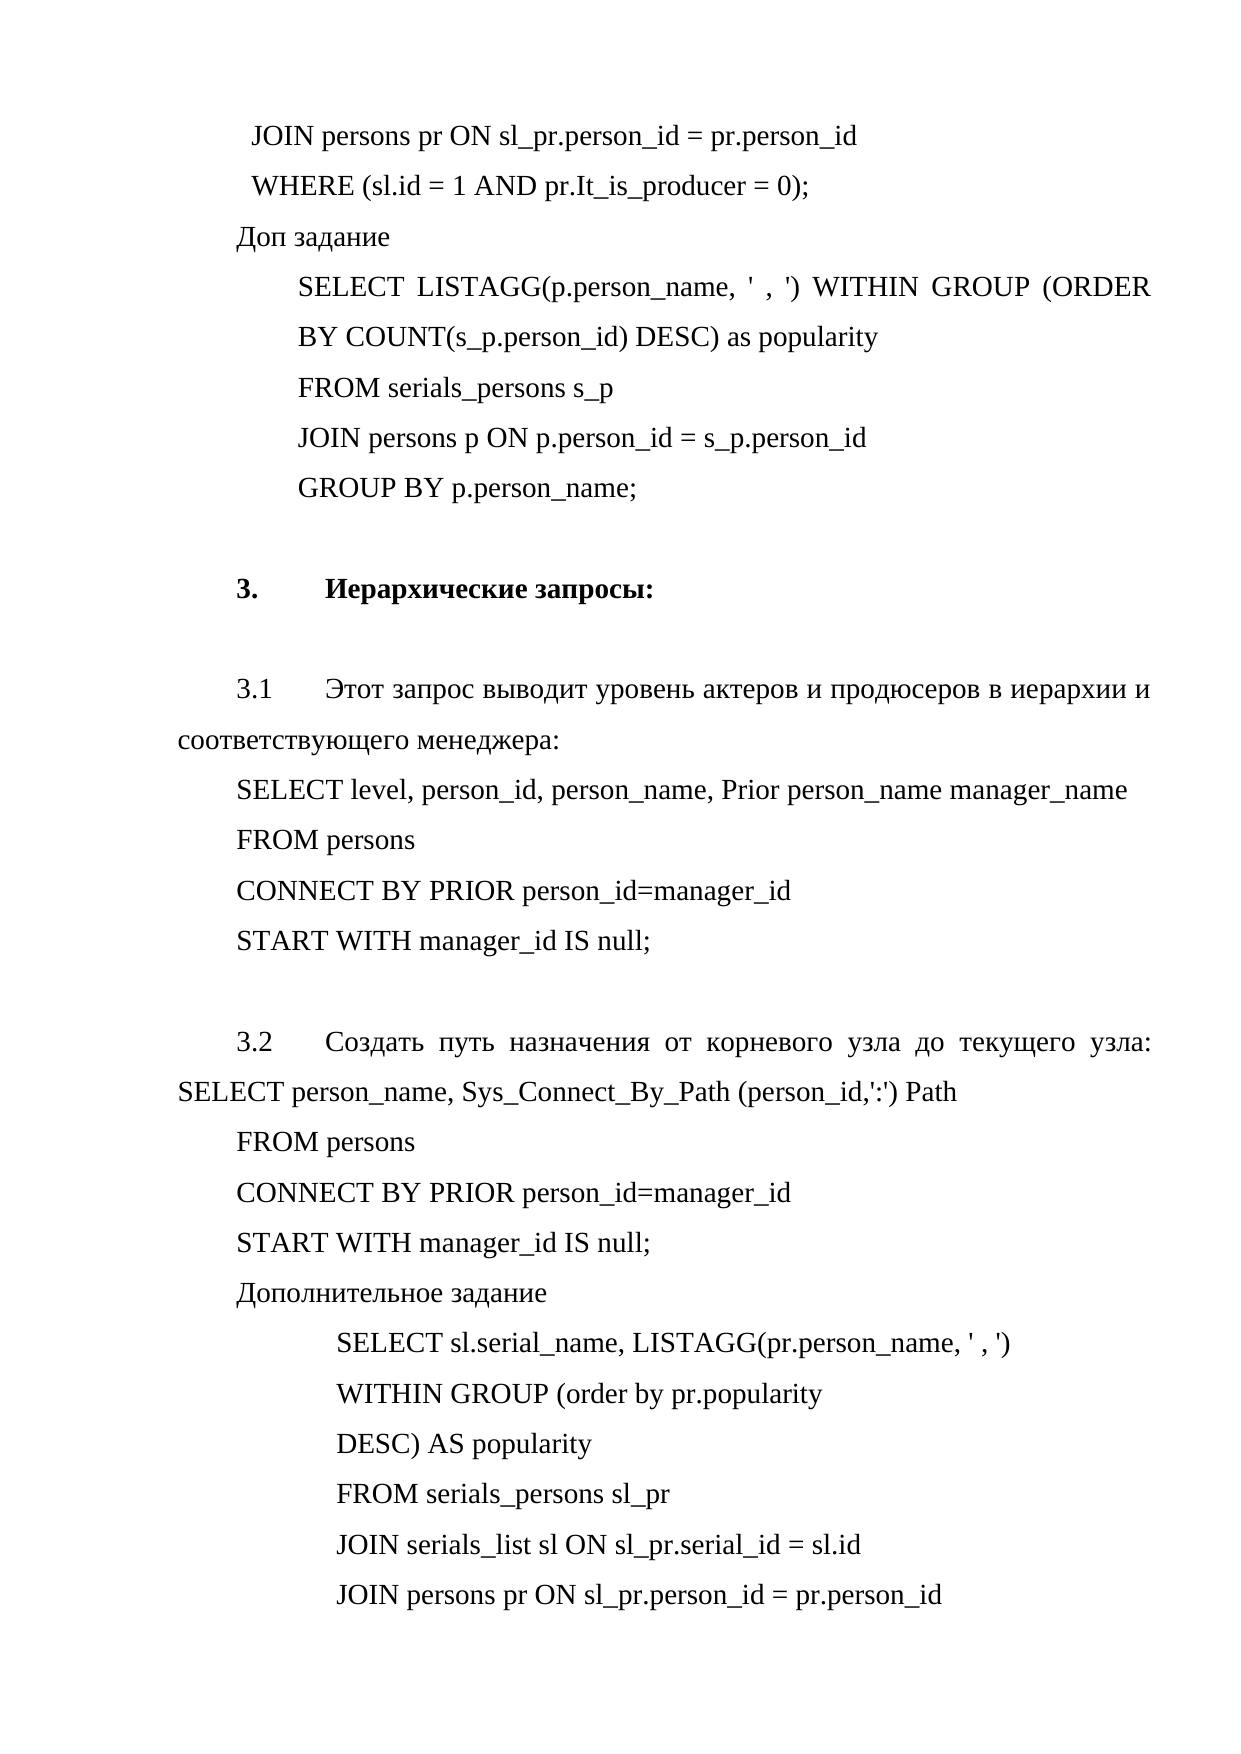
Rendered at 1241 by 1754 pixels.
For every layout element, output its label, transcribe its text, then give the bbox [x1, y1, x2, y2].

text START WITH manager_id IS null; [177, 1225, 1152, 1258]
text JOIN persons p ON p.person_id = s_p.person_id [298, 420, 1152, 453]
text SELECT sl.serial_name, LISTAGG(pr.person_name, ' , ') [277, 1326, 1152, 1359]
text START WITH manager_id IS null; [177, 923, 1152, 957]
text WHERE (sl.id = 1 AND pr.It_is_producer = 0); [251, 168, 1152, 202]
text FROM serials_persons s_p [298, 370, 1152, 403]
list Этот запрос выводит уровень актеров и продюсеров в иерархии и соответствующего менеджера: [177, 672, 1152, 755]
text Доп задание [177, 219, 1152, 252]
list Создать путь назначения от корневого узла до текущего узла: SELECT person_name, Sys_Connect_By_Path (person_id,':') Path [177, 1024, 1152, 1108]
text FROM persons [177, 822, 1152, 856]
text GROUP BY p.person_name; [298, 470, 1152, 504]
text Дополнительное задание [177, 1275, 1152, 1309]
text WITHIN GROUP (order by pr.popularity [277, 1376, 1152, 1409]
text SELECT LISTAGG(p.person_name, ' , ') WITHIN GROUP (ORDER BY COUNT(s_p.person_id) DESC) as popularity [298, 269, 1152, 353]
text CONNECT BY PRIOR person_id=manager_id [177, 1175, 1152, 1208]
text FROM serials_persons sl_pr [277, 1477, 1152, 1510]
text CONNECT BY PRIOR person_id=manager_id [177, 873, 1152, 906]
text JOIN persons pr ON sl_pr.person_id = pr.person_id [251, 118, 1152, 152]
text FROM persons [177, 1124, 1152, 1158]
text DESC) AS popularity [277, 1426, 1152, 1460]
text JOIN persons pr ON sl_pr.person_id = pr.person_id [277, 1577, 1152, 1611]
text SELECT level, person_id, person_name, Prior person_name manager_name [177, 772, 1152, 806]
text JOIN serials_list sl ON sl_pr.serial_id = sl.id [277, 1527, 1152, 1560]
list Иерархические запросы: [177, 571, 1152, 604]
